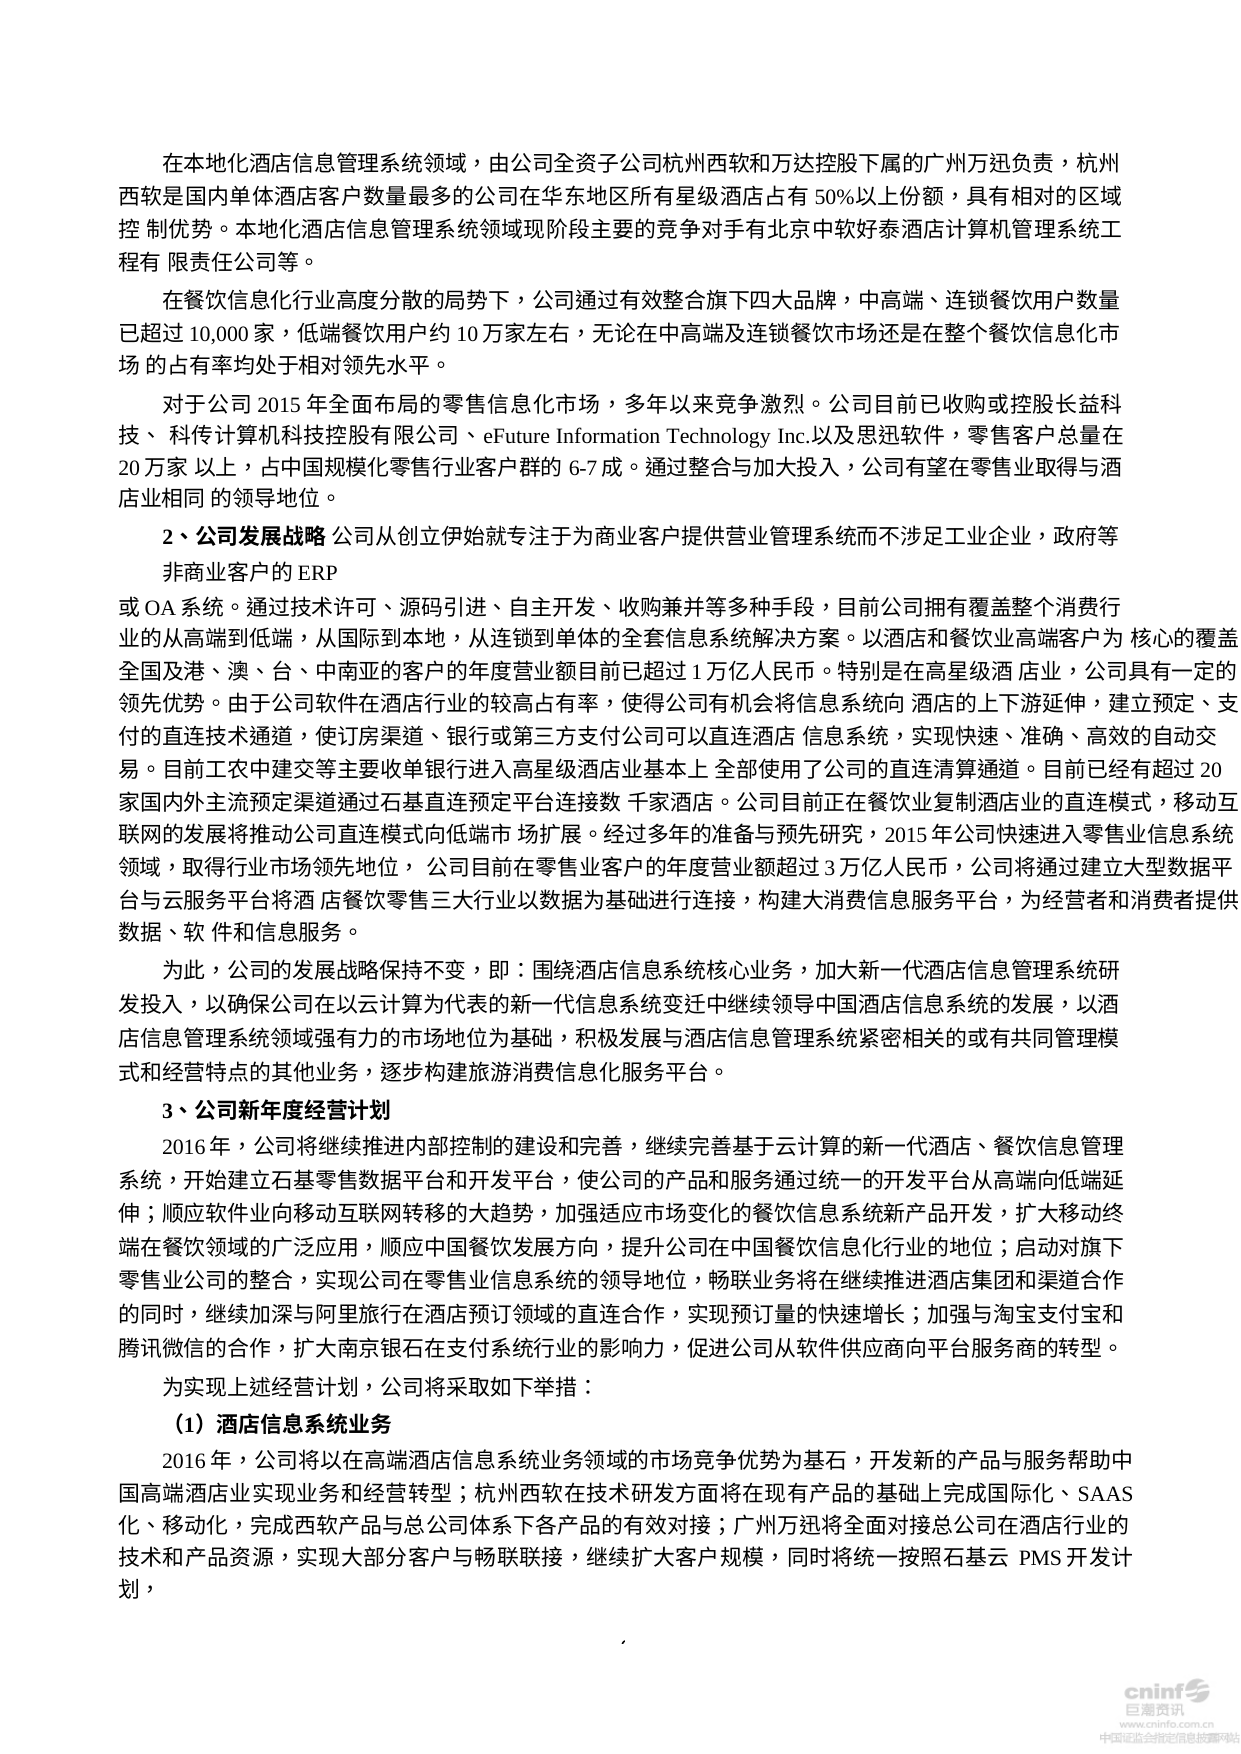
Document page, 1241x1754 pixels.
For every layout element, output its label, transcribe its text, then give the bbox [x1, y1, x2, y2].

text 对于公司2015年全面布局的零售信息化市场，多年以来竞争激烈。公司目前已收购或控股长益科技、 科传计算机科技控股有限公司、eFuture Information Technology Inc.以及思迅软件，零售客户总量在20万家 以上，占中国规模化零售行业客户群的6-7成。通过整合与加大投入，公司有望在零售业取得与酒店业相同 的领导地位。 [118, 388, 1124, 513]
subtitle 3、公司新年度经营计划 [162, 1095, 1240, 1125]
text 在餐饮信息化行业高度分散的局势下，公司通过有效整合旗下四大品牌，中高端、连锁餐饮用户数量 已超过10,000家，低端餐饮用户约10万家左右，无论在中高端及连锁餐饮市场还是在整个餐饮信息化市场 的占有率均处于相对领先水平。 [118, 285, 1122, 380]
text 2016年，公司将以在高端酒店信息系统业务领域的市场竞争优势为基石，开发新的产品与服务帮助中 国高端酒店业实现业务和经营转型；杭州西软在技术研发方面将在现有产品的基础上完成国际化、SAAS 化、移动化，完成西软产品与总公司体系下各产品的有效对接；广州万迅将全面对接总公司在酒店行业的 技术和产品资源，实现大部分客户与畅联联接，继续扩大客户规模，同时将统一按照石基云PMS开发计划， [118, 1445, 1133, 1603]
picture [1099, 1673, 1241, 1754]
text 为此，公司的发展战略保持不变，即：围绕酒店信息系统核心业务，加大新一代酒店信息管理系统研 发投入，以确保公司在以云计算为代表的新一代信息系统变迁中继续领导中国酒店信息系统的发展，以酒 店信息管理系统领域强有力的市场地位为基础，积极发展与酒店信息管理系统紧密相关的或有共同管理模 式和经营特点的其他业务，逐步构建旅游消费信息化服务平台。 [118, 956, 1122, 1086]
text 业的从高端到低端，从国际到本地，从连锁到单体的全套信息系统解决方案。以酒店和餐饮业高端客户为 核心的覆盖全国及港、澳、台、中南亚的客户的年度营业额目前已超过1万亿人民币。特别是在高星级酒 店业，公司具有一定的领先优势。由于公司软件在酒店行业的较高占有率，使得公司有机会将信息系统向 酒店的上下游延伸，建立预定、支付的直连技术通道，使订房渠道、银行或第三方支付公司可以直连酒店 信息系统，实现快速、准确、高效的自动交易。目前工农中建交等主要收单银行进入高星级酒店业基本上 全部使用了公司的直连清算通道。目前已经有超过20家国内外主流预定渠道通过石基直连预定平台连接数 千家酒店。公司目前正在餐饮业复制酒店业的直连模式，移动互联网的发展将推动公司直连模式向低端市 场扩展。经过多年的准备与预先研究，2015年公司快速进入零售业信息系统领域，取得行业市场领先地位， 公司目前在零售业客户的年度营业额超过3万亿人民币，公司将通过建立大型数据平台与云服务平台将酒 店餐饮零售三大行业以数据为基础进行连接，构建大消费信息服务平台，为经营者和消费者提供数据、软 件和信息服务。 [118, 623, 1240, 947]
text 为实现上述经营计划，公司将采取如下举措： [162, 1372, 1240, 1401]
subtitle （1）酒店信息系统业务 [162, 1409, 1240, 1439]
text 2016年，公司将继续推进内部控制的建设和完善，继续完善基于云计算的新一代酒店、餐饮信息管理 系统，开始建立石基零售数据平台和开发平台，使公司的产品和服务通过统一的开发平台从高端向低端延 伸；顺应软件业向移动互联网转移的大趋势，加强适应市场变化的餐饮信息系统新产品开发，扩大移动终 端在餐饮领域的广泛应用，顺应中国餐饮发展方向，提升公司在中国餐饮信息化行业的地位；启动对旗下 零售业公司的整合，实现公司在零售业信息系统的领导地位，畅联业务将在继续推进酒店集团和渠道合作 的同时，继续加深与阿里旅行在酒店预订领域的直连合作，实现预订量的快速增长；加强与淘宝支付宝和 腾讯微信的合作，扩大南京银石在支付系统行业的影响力，促进公司从软件供应商向平台服务商的转型。 [118, 1131, 1124, 1363]
text 2、公司发展战略 公司从创立伊始就专注于为商业客户提供营业管理系统而不涉足工业企业，政府等非商业客户的ERP [162, 521, 1123, 587]
text 或OA系统。通过技术许可、源码引进、自主开发、收购兼并等多种手段，目前公司拥有覆盖整个消费行 [118, 593, 1240, 621]
text 在本地化酒店信息管理系统领域，由公司全资子公司杭州西软和万达控股下属的广州万迅负责，杭州 西软是国内单体酒店客户数量最多的公司在华东地区所有星级酒店占有50%以上份额，具有相对的区域控 制优势。本地化酒店信息管理系统领域现阶段主要的竞争对手有北京中软好泰酒店计算机管理系统工程有 限责任公司等。 [118, 148, 1122, 276]
